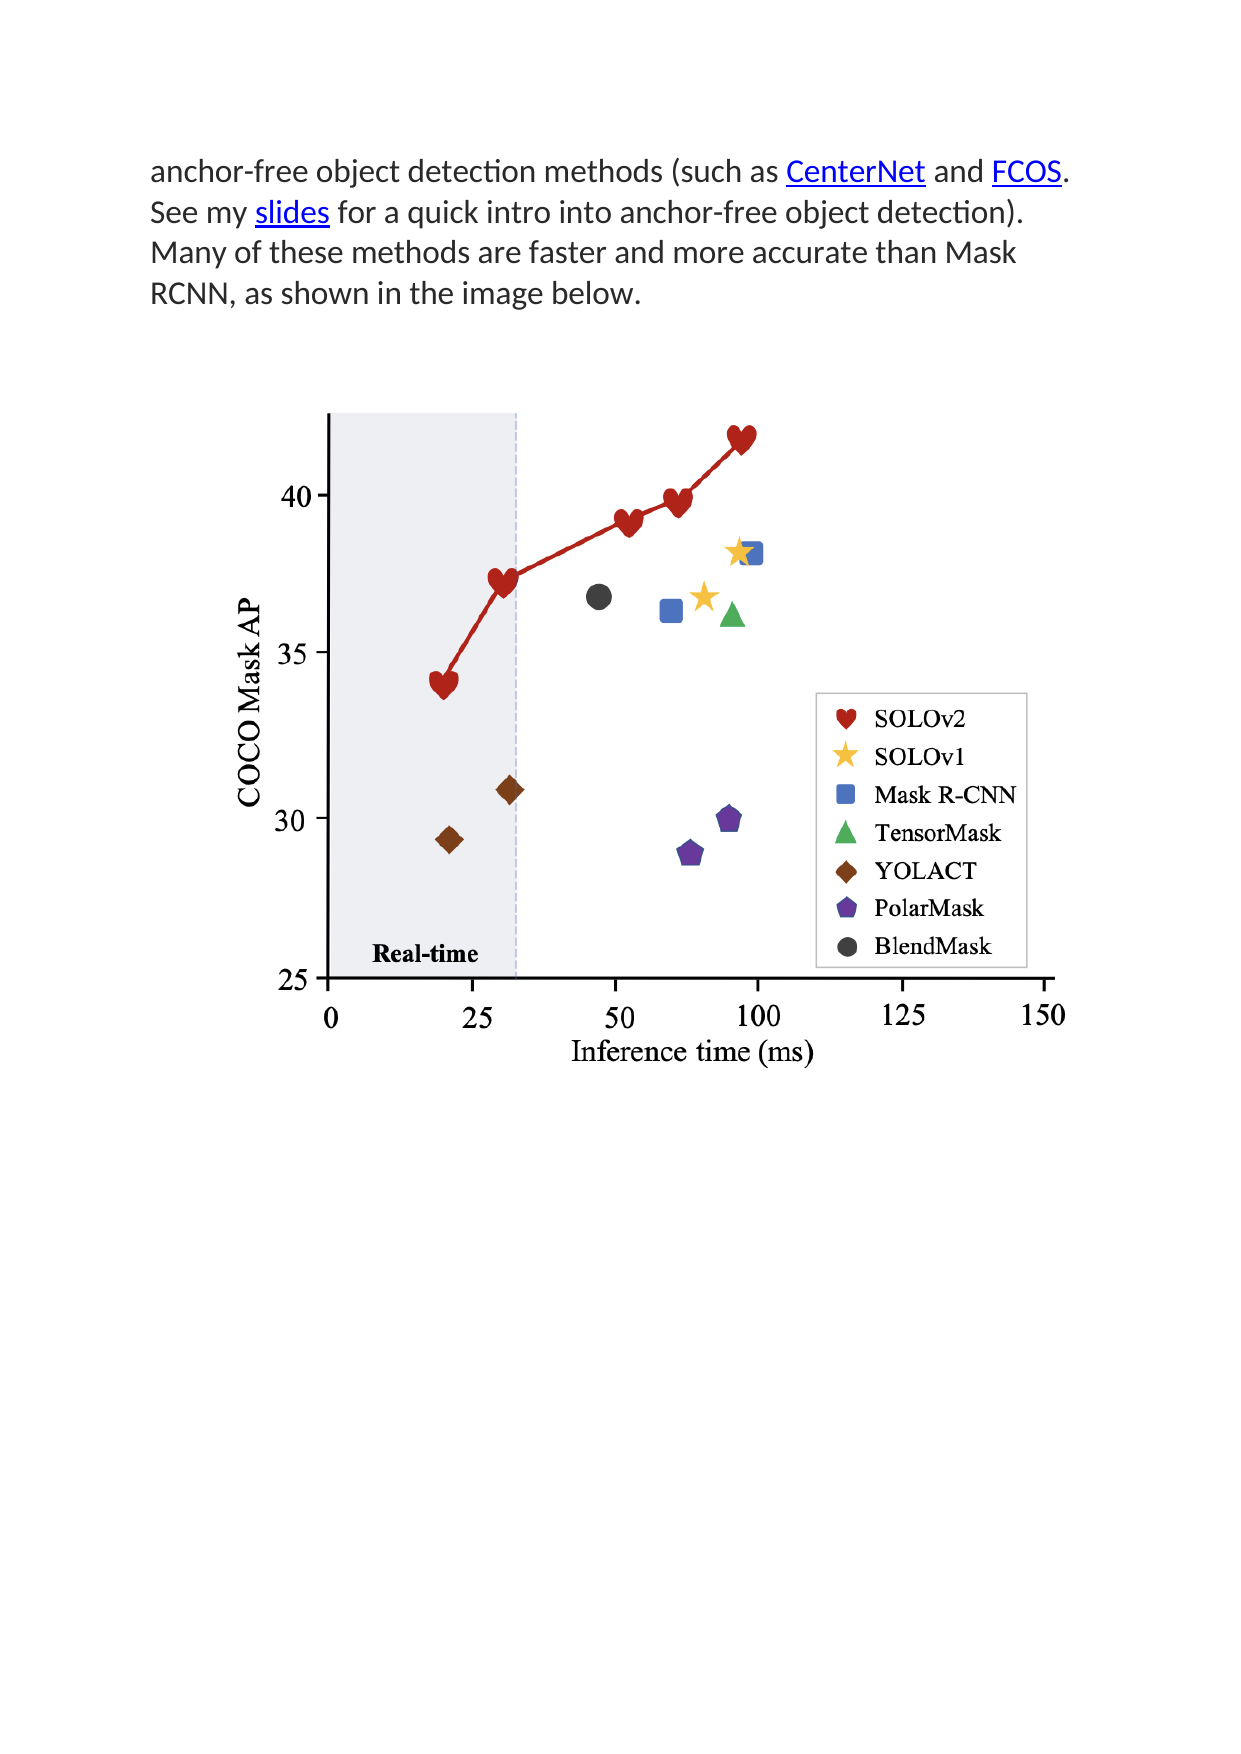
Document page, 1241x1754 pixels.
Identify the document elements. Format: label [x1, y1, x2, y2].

picture [187, 353, 1128, 1098]
text [150, 150, 1090, 313]
